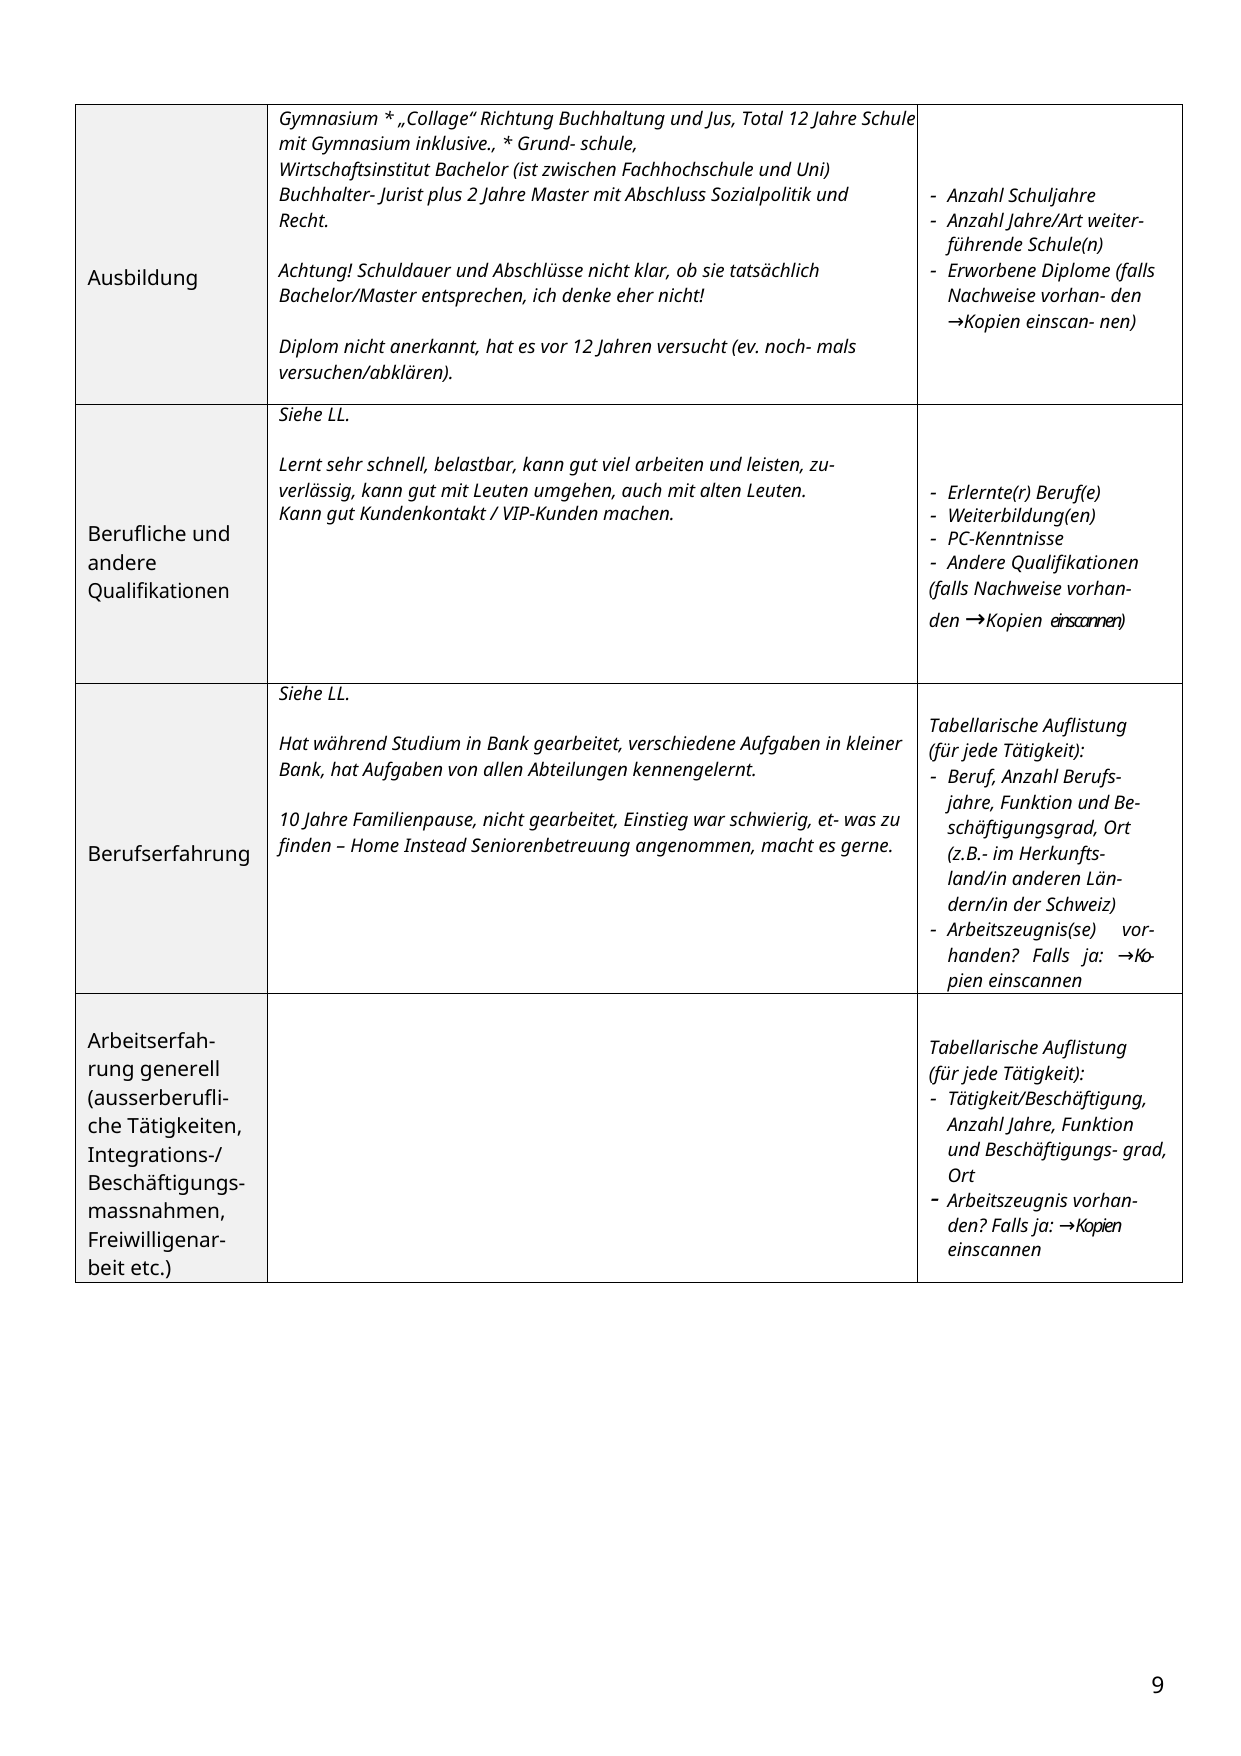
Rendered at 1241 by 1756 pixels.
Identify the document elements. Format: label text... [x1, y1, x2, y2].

table_cell Siehe LL. Lernt sehr schnell, belastbar, kann gut viel arbeiten und leisten, zu- verlässig, kann gut mit Leuten umgehen, auch mit alten Leuten. Kann gut Kundenkontakt / VIP-Kunden machen. [268, 405, 917, 683]
table_header Anzahl Schuljahre Anzahl Jahre/Art weiter- führende Schule(n) Erworbene Diplome (falls Nachweise vorhan- den →Kopien einscan- nen) [918, 105, 1182, 404]
table_cell Tabellarische Auflistung (für jede Tätigkeit): Beruf, Anzahl Berufs- jahre, Funktion und Be- schäftigungsgrad, Ort (z.B.- im Herkunfts- land/in anderen Län- dern/in der Schweiz) Arbeitszeugnis(se) vor- handen? Falls ja: →Ko- pien einscannen [918, 684, 1182, 993]
table_cell Berufserfahrung [76, 684, 267, 993]
table_cell Berufliche und andere Qualifikationen [76, 405, 267, 683]
table_cell Erlernte(r) Beruf(e) Weiterbildung(en) PC-Kenntnisse Andere Qualifikationen (falls Nachweise vorhan- den →Kopien einscannen) [918, 405, 1182, 683]
table_header Gymnasium * „Collage“ Richtung Buchhaltung und Jus, Total 12 Jahre Schule mit Gymnasium inklusive., * Grund- schule, Wirtschaftsinstitut Bachelor (ist zwischen Fachhochschule und Uni) Buchhalter- Jurist plus 2 Jahre Master mit Abschluss Sozialpolitik und Recht. Achtung! Schuldauer und Abschlüsse nicht klar, ob sie tatsächlich Bachelor/Master entsprechen, ich denke eher nicht! Diplom nicht anerkannt, hat es vor 12 Jahren versucht (ev. noch- mals versuchen/abklären). [268, 105, 917, 404]
table_cell Siehe LL. Hat während Studium in Bank gearbeitet, verschiedene Aufgaben in kleiner Bank, hat Aufgaben von allen Abteilungen kennengelernt. 10 Jahre Familienpause, nicht gearbeitet, Einstieg war schwierig, et- was zu finden – Home Instead Seniorenbetreuung angenommen, macht es gerne. [268, 684, 917, 993]
table_cell [268, 994, 917, 1282]
table_cell Arbeitserfah- rung generell (ausserberufli- che Tätigkeiten, Integrations-/ Beschäftigungs- massnahmen, Freiwilligenar- beit etc.) [76, 994, 267, 1282]
table_cell Tabellarische Auflistung (für jede Tätigkeit): Tätigkeit/Beschäftigung, Anzahl Jahre, Funktion und Beschäftigungs- grad, Ort Arbeitszeugnis vorhan- den? Falls ja: →Kopien einscannen [918, 994, 1182, 1282]
table_header Ausbildung [76, 105, 267, 404]
